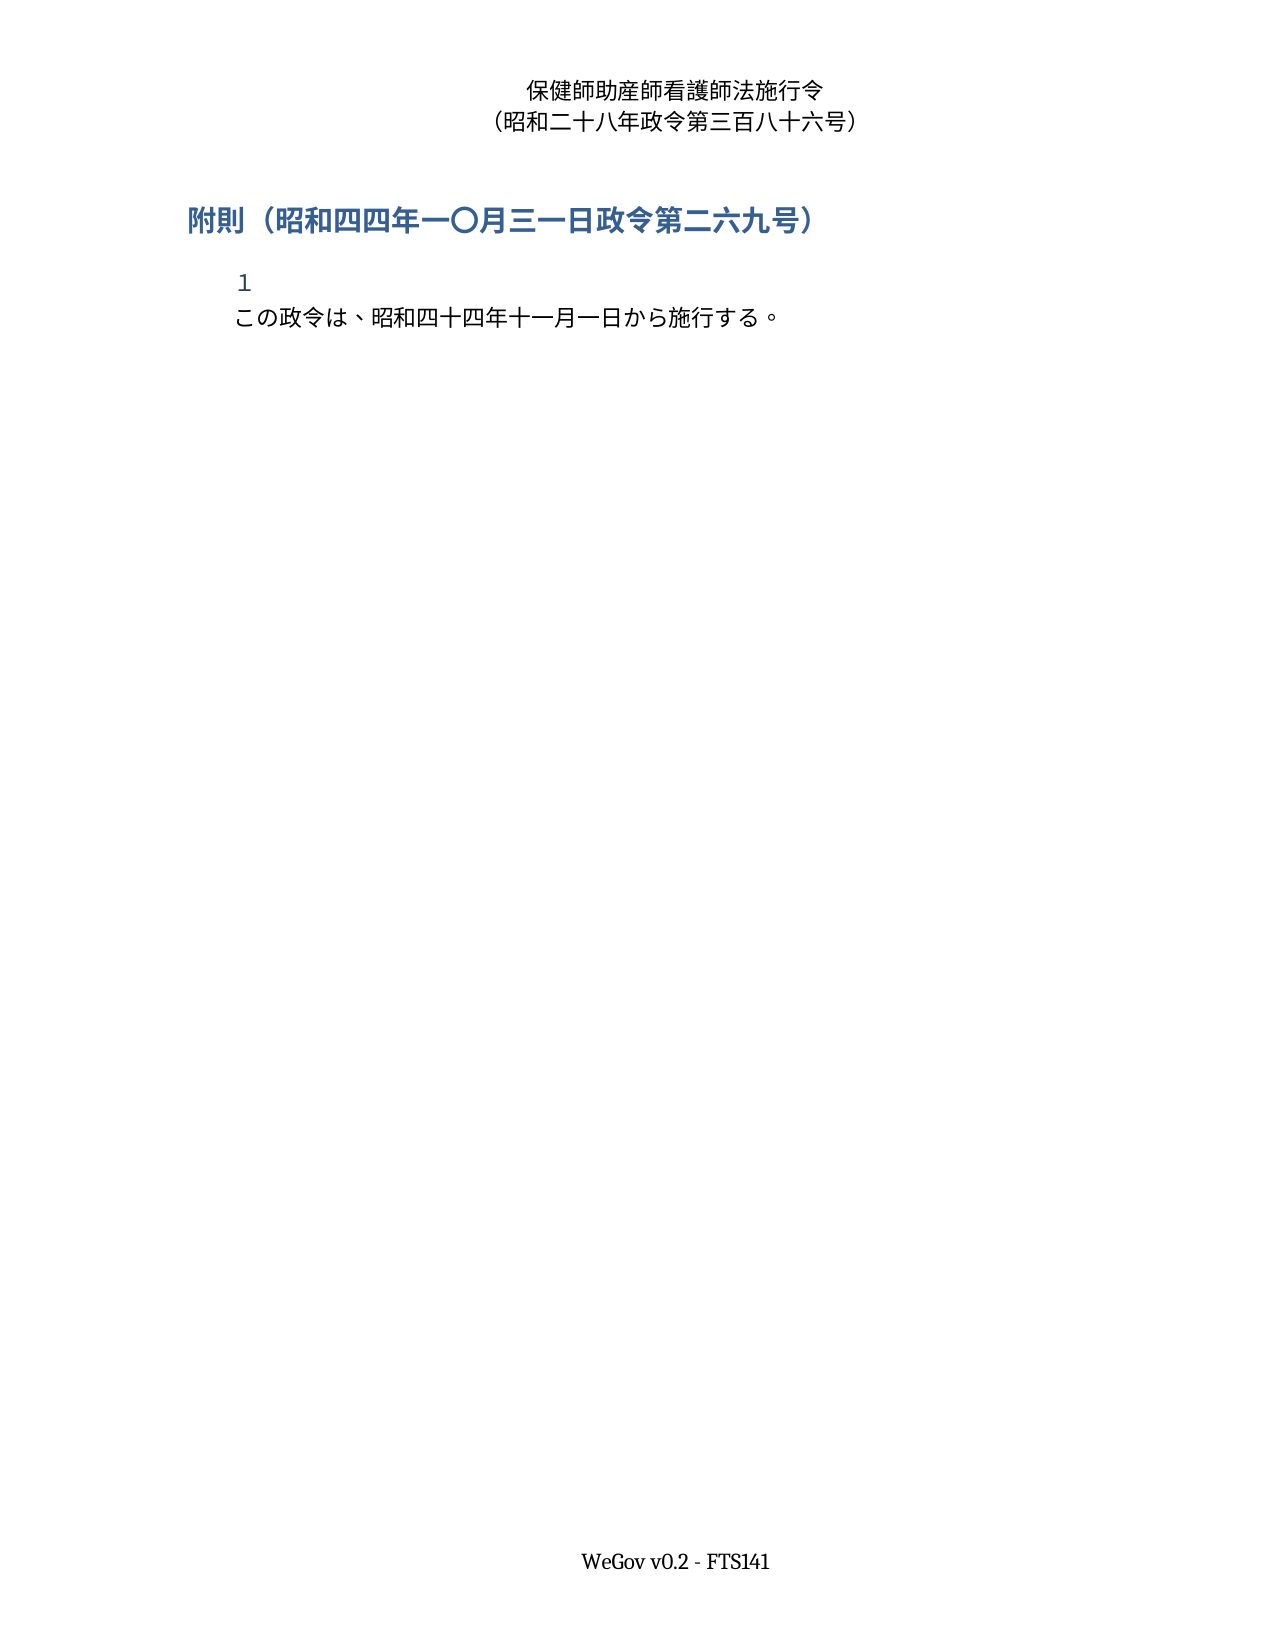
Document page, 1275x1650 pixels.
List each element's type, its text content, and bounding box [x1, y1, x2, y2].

subtitle １ [233, 266, 1087, 298]
subtitle 附則（昭和四四年一〇月三一日政令第二六九号） [187, 200, 1087, 240]
text この政令は、昭和四十四年十一月一日から施行する。 [233, 302, 1087, 334]
